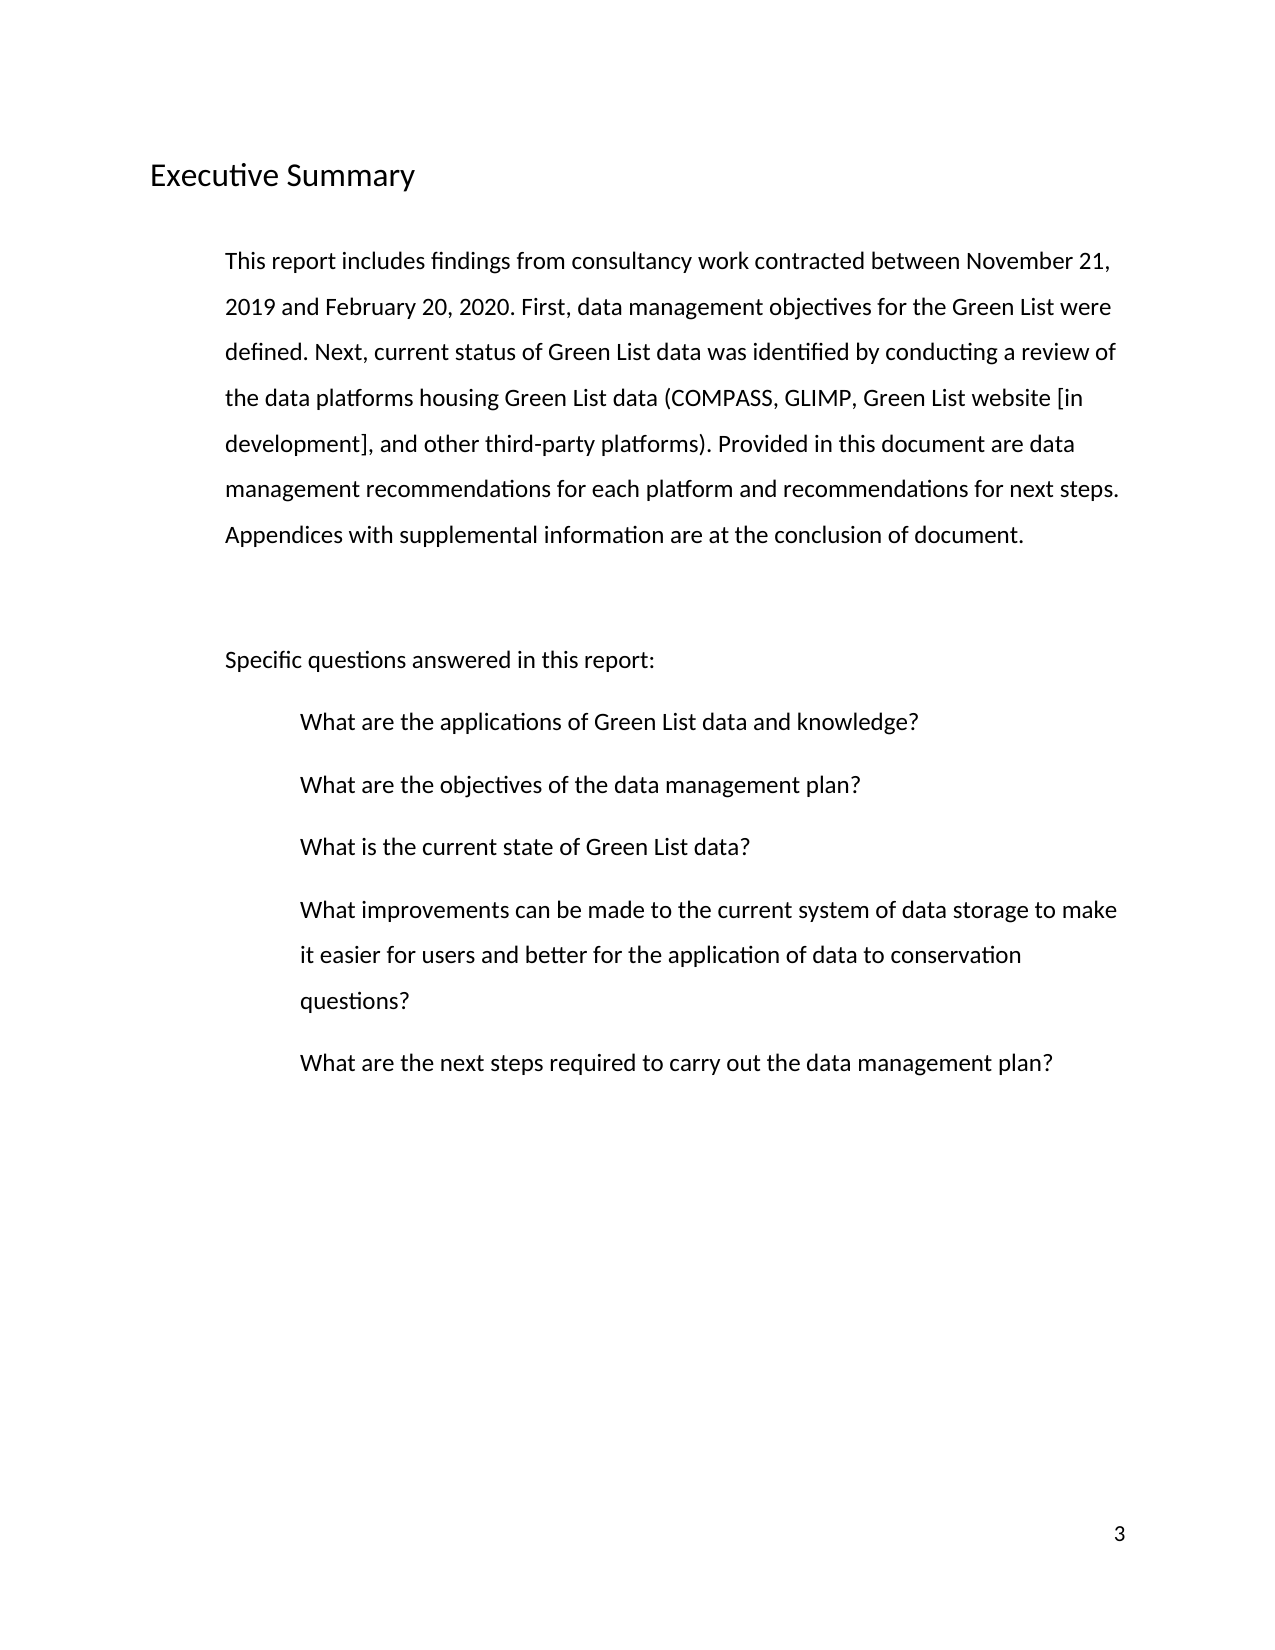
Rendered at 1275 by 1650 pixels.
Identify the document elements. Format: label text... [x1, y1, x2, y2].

text This report includes findings from consultancy work contracted between November 21, 2019 and February 20, 2020. First, data management objectives for the Green List were defined. Next, current status of Green List data was identified by conducting a review of the data platforms housing Green List data (COMPASS, GLIMP, Green List website [in development], and other third-party platforms). Provided in this document are data management recommendations for each platform and recommendations for next steps. Appendices with supplemental information are at the conclusion of document. [225, 245, 1125, 550]
text What is the current state of Green List data? [300, 831, 1125, 862]
text What improvements can be made to the current system of data storage to make it easier for users and better for the application of data to conservation questions? [300, 894, 1125, 1016]
subtitle Executive Summary [150, 154, 1125, 195]
text What are the next steps required to carry out the data management plan? [300, 1048, 1125, 1078]
text What are the objectives of the data management plan? [225, 769, 1125, 799]
text What are the applications of Green List data and knowledge? [225, 707, 1125, 737]
text Specific questions answered in this report: [225, 644, 1125, 675]
